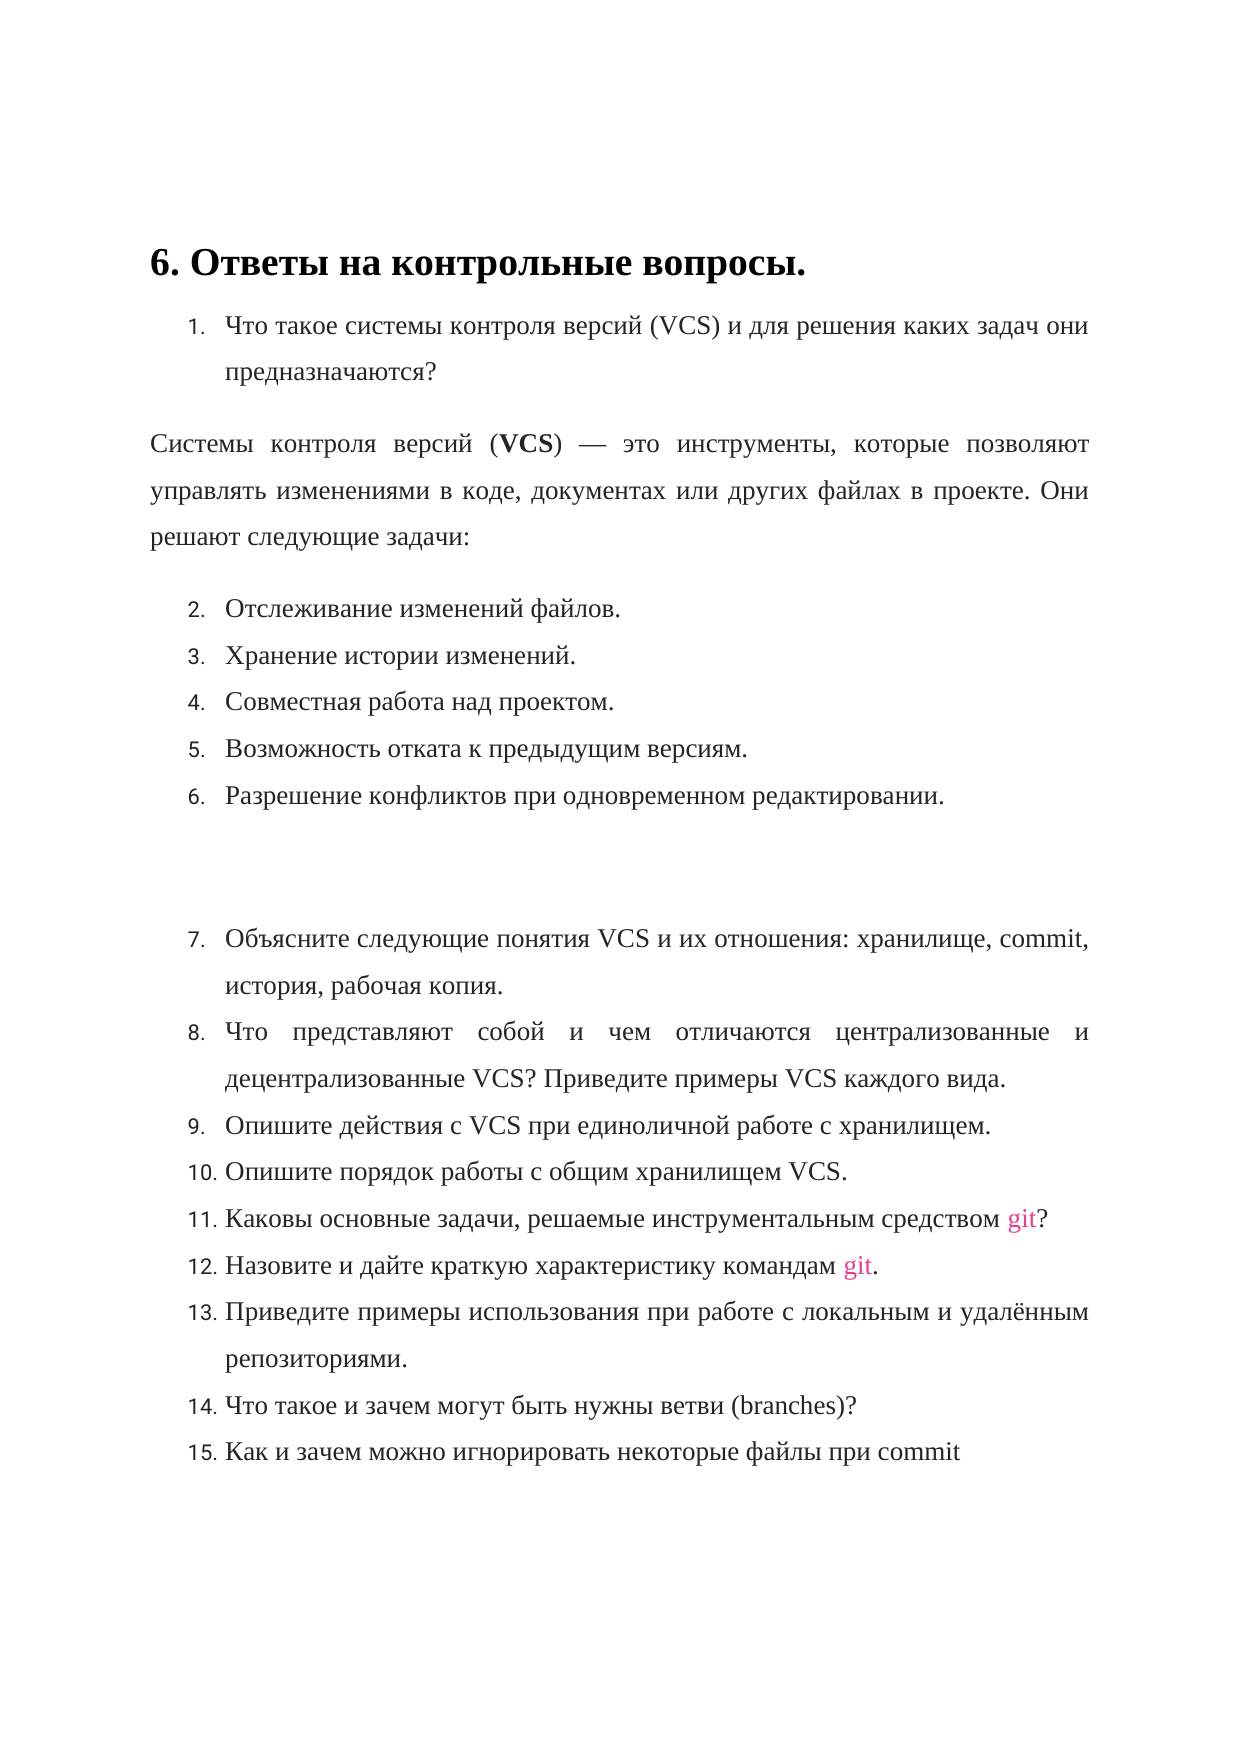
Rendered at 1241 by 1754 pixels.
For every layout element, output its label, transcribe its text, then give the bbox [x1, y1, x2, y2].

list Опишите действия с VCS при единоличной работе с хранилищем. [187, 1109, 1090, 1140]
list Приведите примеры использования при работе с локальным и удалённым репозиториями. [187, 1296, 1090, 1373]
list Как и зачем можно игнорировать некоторые файлы при commit [187, 1436, 1090, 1467]
list Разрешение конфликтов при одновременном редактировании. [187, 779, 1090, 810]
list Что такое и зачем могут быть нужны ветви (branches)? [187, 1389, 1090, 1420]
list Отслеживание изменений файлов. [187, 592, 1090, 623]
list Каковы основные задачи, решаемые инструментальным средством git? [187, 1202, 1090, 1233]
list Возможность отката к предыдущим версиям. [187, 732, 1090, 763]
list Совместная работа над проектом. [187, 686, 1090, 717]
list Что представляют собой и чем отличаются централизованные и децентрализованные VCS? Приведите примеры VCS каждого вида. [187, 1016, 1090, 1093]
list Объясните следующие понятия VCS и их отношения: хранилище, commit, история, рабочая копия. [187, 922, 1090, 1000]
list Что такое системы контроля версий (VCS) и для решения каких задач они предназначаются? [187, 309, 1090, 387]
text Системы контроля версий (VCS) — это инструменты, которые позволяют управлять изменениями в коде, документах или других файлах в проекте. Они решают следующие задачи: [150, 427, 1090, 552]
list Хранение истории изменений. [187, 639, 1090, 670]
subtitle 6. Ответы на контрольные вопросы. [150, 238, 1090, 284]
list Опишите порядок работы с общим хранилищем VCS. [187, 1156, 1090, 1187]
list Назовите и дайте краткую характеристику командам git. [187, 1249, 1090, 1280]
